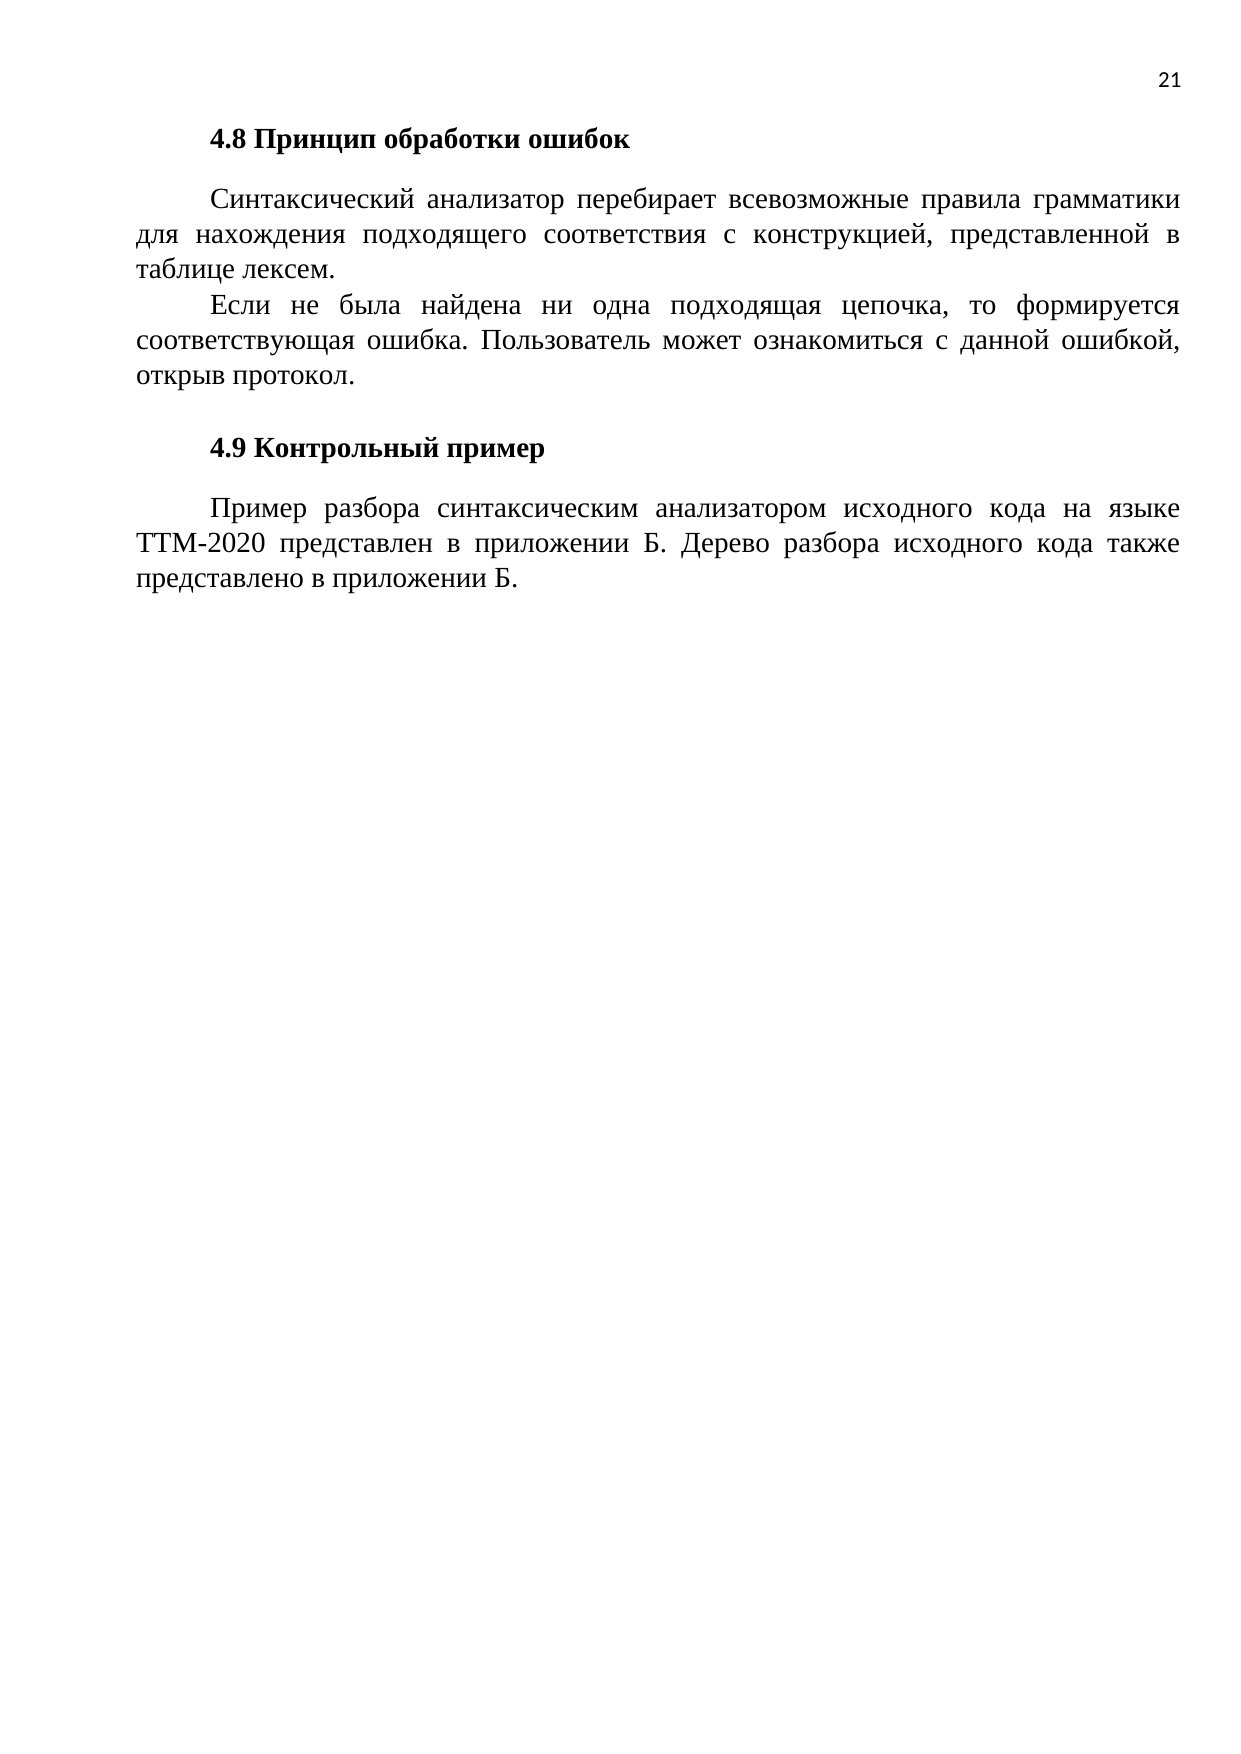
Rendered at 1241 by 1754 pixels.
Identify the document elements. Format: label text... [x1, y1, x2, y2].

text Пример разбора синтаксическим анализатором исходного кода на языке TTM-2020 представлен в приложении Б. Дерево разбора исходного кода также представлено в приложении Б. [136, 490, 1181, 594]
subtitle 4.8 Принцип обработки ошибок [136, 121, 1181, 154]
text Если не была найдена ни одна подходящая цепочка, то формируется соответствующая ошибка. Пользователь может ознакомиться с данной ошибкой, открыв протокол. [136, 287, 1181, 391]
text Синтаксический анализатор перебирает всевозможные правила грамматики для нахождения подходящего соответствия с конструкцией, представленной в таблице лексем. [136, 181, 1181, 285]
subtitle 4.9 Контрольный пример [136, 430, 1181, 463]
